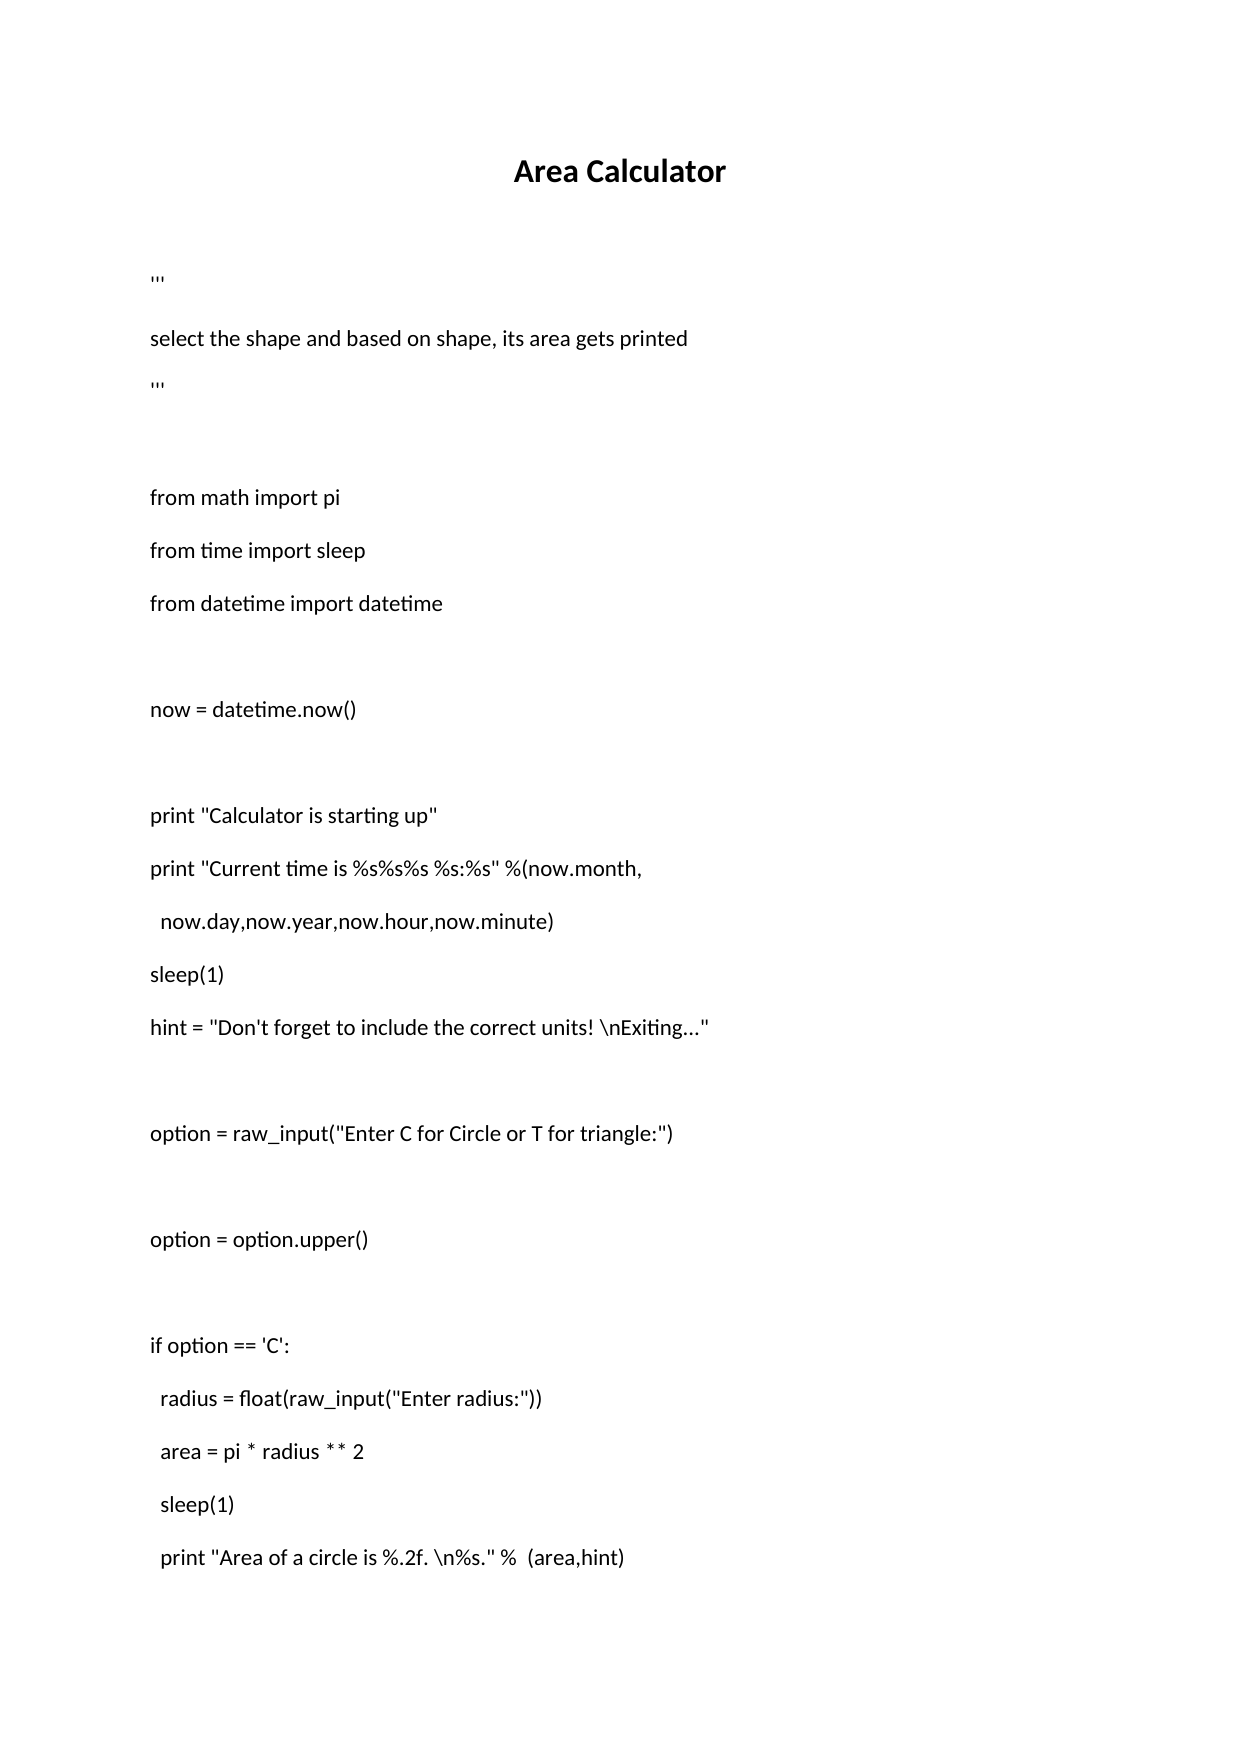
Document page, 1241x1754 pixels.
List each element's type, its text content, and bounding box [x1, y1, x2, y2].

text sleep(1) [150, 960, 1090, 988]
text select the shape and based on shape, its area gets printed [150, 324, 1090, 352]
text option = option.upper() [150, 1225, 1090, 1253]
text if option == 'C': [150, 1331, 1090, 1359]
text print "Current time is %s%s%s %s:%s" %(now.month, [150, 854, 1090, 882]
text print "Calculator is starting up" [150, 801, 1090, 829]
text hint = "Don't forget to include the correct units! \nExiting..." [150, 1013, 1090, 1041]
text Area Calculator [150, 150, 1090, 191]
text from math import pi [150, 483, 1090, 511]
text now = datetime.now() [150, 695, 1090, 723]
text print "Area of a circle is %.2f. \n%s." % (area,hint) [150, 1543, 1090, 1571]
text area = pi * radius ** 2 [150, 1437, 1090, 1465]
text ''' [150, 271, 1090, 299]
text from datetime import datetime [150, 589, 1090, 617]
text ''' [150, 377, 1090, 405]
text from time import sleep [150, 536, 1090, 564]
text option = raw_input("Enter C for Circle or T for triangle:") [150, 1119, 1090, 1147]
text now.day,now.year,now.hour,now.minute) [150, 907, 1090, 935]
text radius = float(raw_input("Enter radius:")) [150, 1384, 1090, 1412]
text sleep(1) [150, 1490, 1090, 1518]
